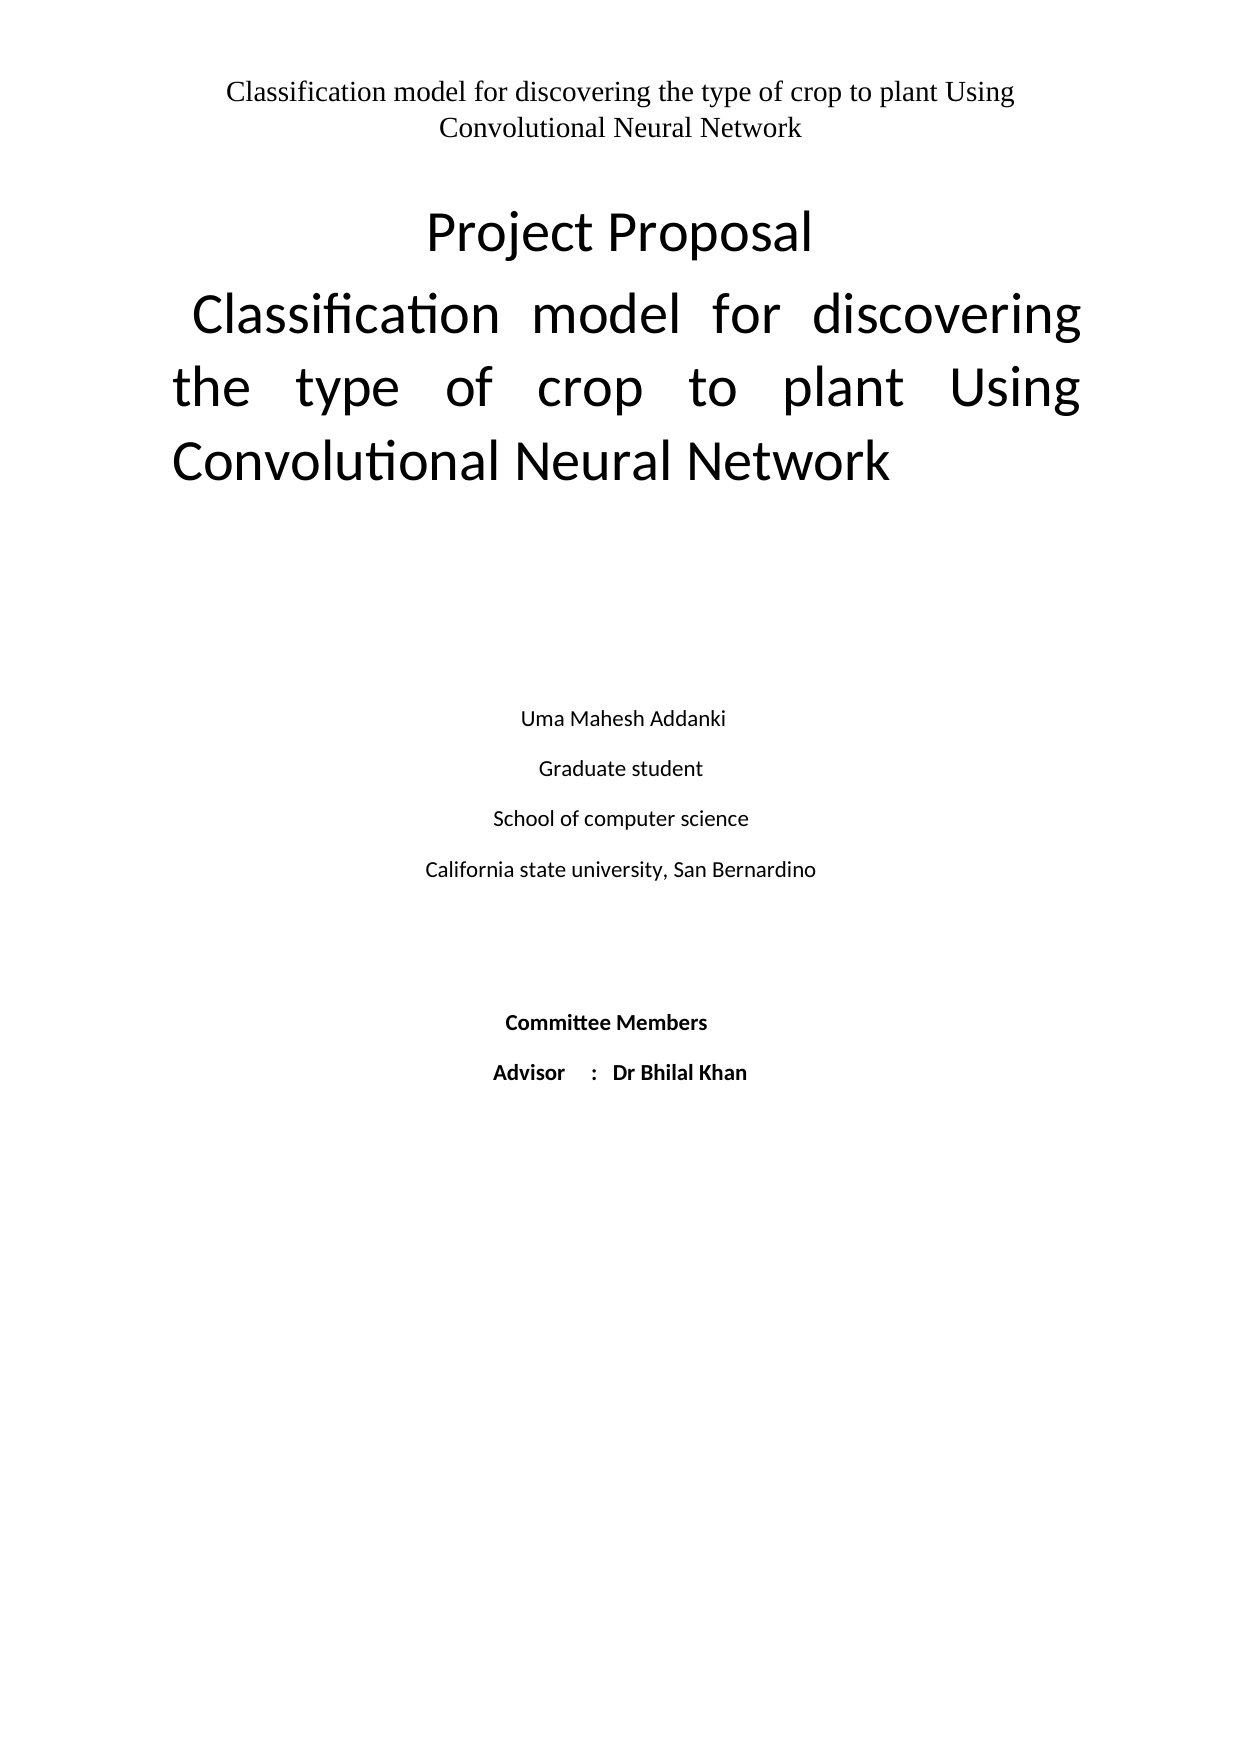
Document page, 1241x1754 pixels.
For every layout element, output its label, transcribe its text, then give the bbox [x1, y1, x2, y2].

text Advisor : Dr Bhilal Khan [150, 1058, 1091, 1086]
text Committee Members [148, 1008, 1092, 1036]
text Project Proposal [150, 195, 1091, 266]
text California state university, San Bernardino [150, 855, 1092, 883]
text Classification model for discovering the type of crop to plant Using Convolutional Neural Network [172, 277, 1082, 495]
text Uma Mahesh Addanki [150, 704, 1091, 732]
text School of computer science [150, 804, 1092, 832]
text Graduate student [150, 754, 1092, 782]
